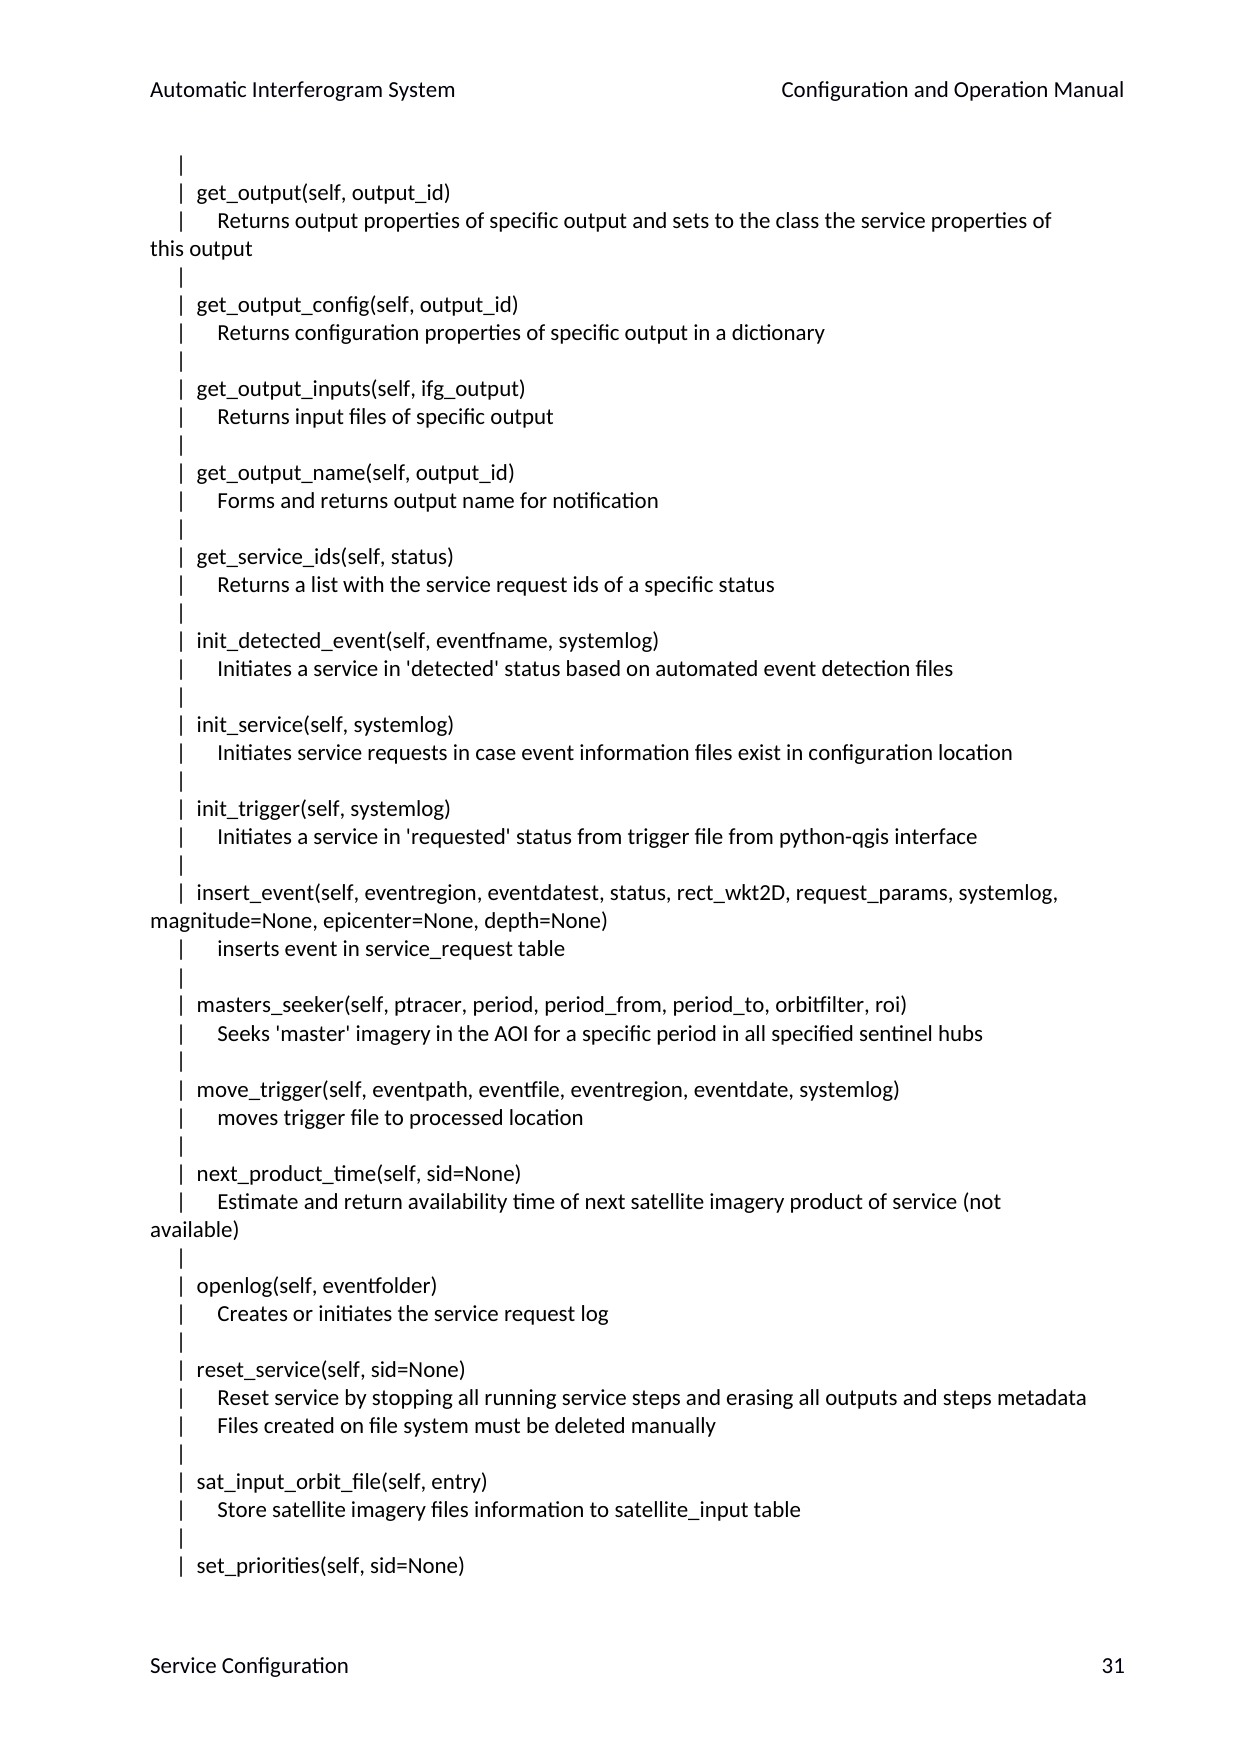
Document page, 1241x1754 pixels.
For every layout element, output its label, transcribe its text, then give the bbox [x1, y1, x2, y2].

text | openlog(self, eventfolder) [150, 1271, 1090, 1299]
text | get_output(self, output_id) [150, 178, 1090, 206]
text | next_product_time(self, sid=None) [150, 1159, 1090, 1187]
text | Returns output properties of specific output and sets to the class the service properties of this output [150, 206, 1090, 262]
text | init_trigger(self, systemlog) [150, 794, 1090, 822]
text | [150, 1439, 1090, 1467]
text | Store satellite imagery files information to satellite_input table [150, 1495, 1090, 1523]
text | reset_service(self, sid=None) [150, 1355, 1090, 1383]
text | insert_event(self, eventregion, eventdatest, status, rect_wkt2D, request_params, systemlog, magnitude=None, epicenter=None, depth=None) [150, 878, 1090, 934]
text | [150, 598, 1090, 626]
text | [150, 963, 1090, 991]
text | Returns configuration properties of specific output in a dictionary [150, 318, 1090, 346]
text | Creates or initiates the service request log [150, 1299, 1090, 1327]
text | inserts event in service_request table [150, 934, 1090, 963]
text | [150, 1131, 1090, 1159]
text | get_output_inputs(self, ifg_output) [150, 374, 1090, 402]
text | [150, 1243, 1090, 1271]
text | [150, 1523, 1090, 1551]
text | [150, 430, 1090, 458]
text | sat_input_orbit_file(self, entry) [150, 1467, 1090, 1495]
text | masters_seeker(self, ptracer, period, period_from, period_to, orbitfilter, roi) [150, 991, 1090, 1019]
text | moves trigger file to processed location [150, 1103, 1090, 1131]
text | Initiates a service in 'requested' status from trigger file from python-qgis interface [150, 822, 1090, 851]
text | get_output_config(self, output_id) [150, 290, 1090, 318]
text | init_detected_event(self, eventfname, systemlog) [150, 626, 1090, 654]
text | [150, 346, 1090, 374]
text | Returns a list with the service request ids of a specific status [150, 570, 1090, 598]
text | get_service_ids(self, status) [150, 542, 1090, 570]
text | Initiates service requests in case event information files exist in configuration location [150, 738, 1090, 766]
text | move_trigger(self, eventpath, eventfile, eventregion, eventdate, systemlog) [150, 1075, 1090, 1103]
text | [150, 514, 1090, 542]
text | [150, 150, 1090, 178]
text | Forms and returns output name for notification [150, 486, 1090, 514]
text | Estimate and return availability time of next satellite imagery product of service (not available) [150, 1187, 1090, 1243]
text | [150, 682, 1090, 710]
text | Seeks 'master' imagery in the AOI for a specific period in all specified sentinel hubs [150, 1019, 1090, 1047]
text | init_service(self, systemlog) [150, 710, 1090, 738]
text | set_priorities(self, sid=None) [150, 1551, 1090, 1579]
text | [150, 262, 1090, 290]
text | [150, 1327, 1090, 1355]
text | Initiates a service in 'detected' status based on automated event detection files [150, 654, 1090, 682]
text | Files created on file system must be deleted manually [150, 1411, 1090, 1439]
text | Reset service by stopping all running service steps and erasing all outputs and steps metadata [150, 1383, 1090, 1411]
text | get_output_name(self, output_id) [150, 458, 1090, 486]
text | [150, 851, 1090, 878]
text | Returns input files of specific output [150, 402, 1090, 430]
text | [150, 766, 1090, 794]
text | [150, 1047, 1090, 1075]
